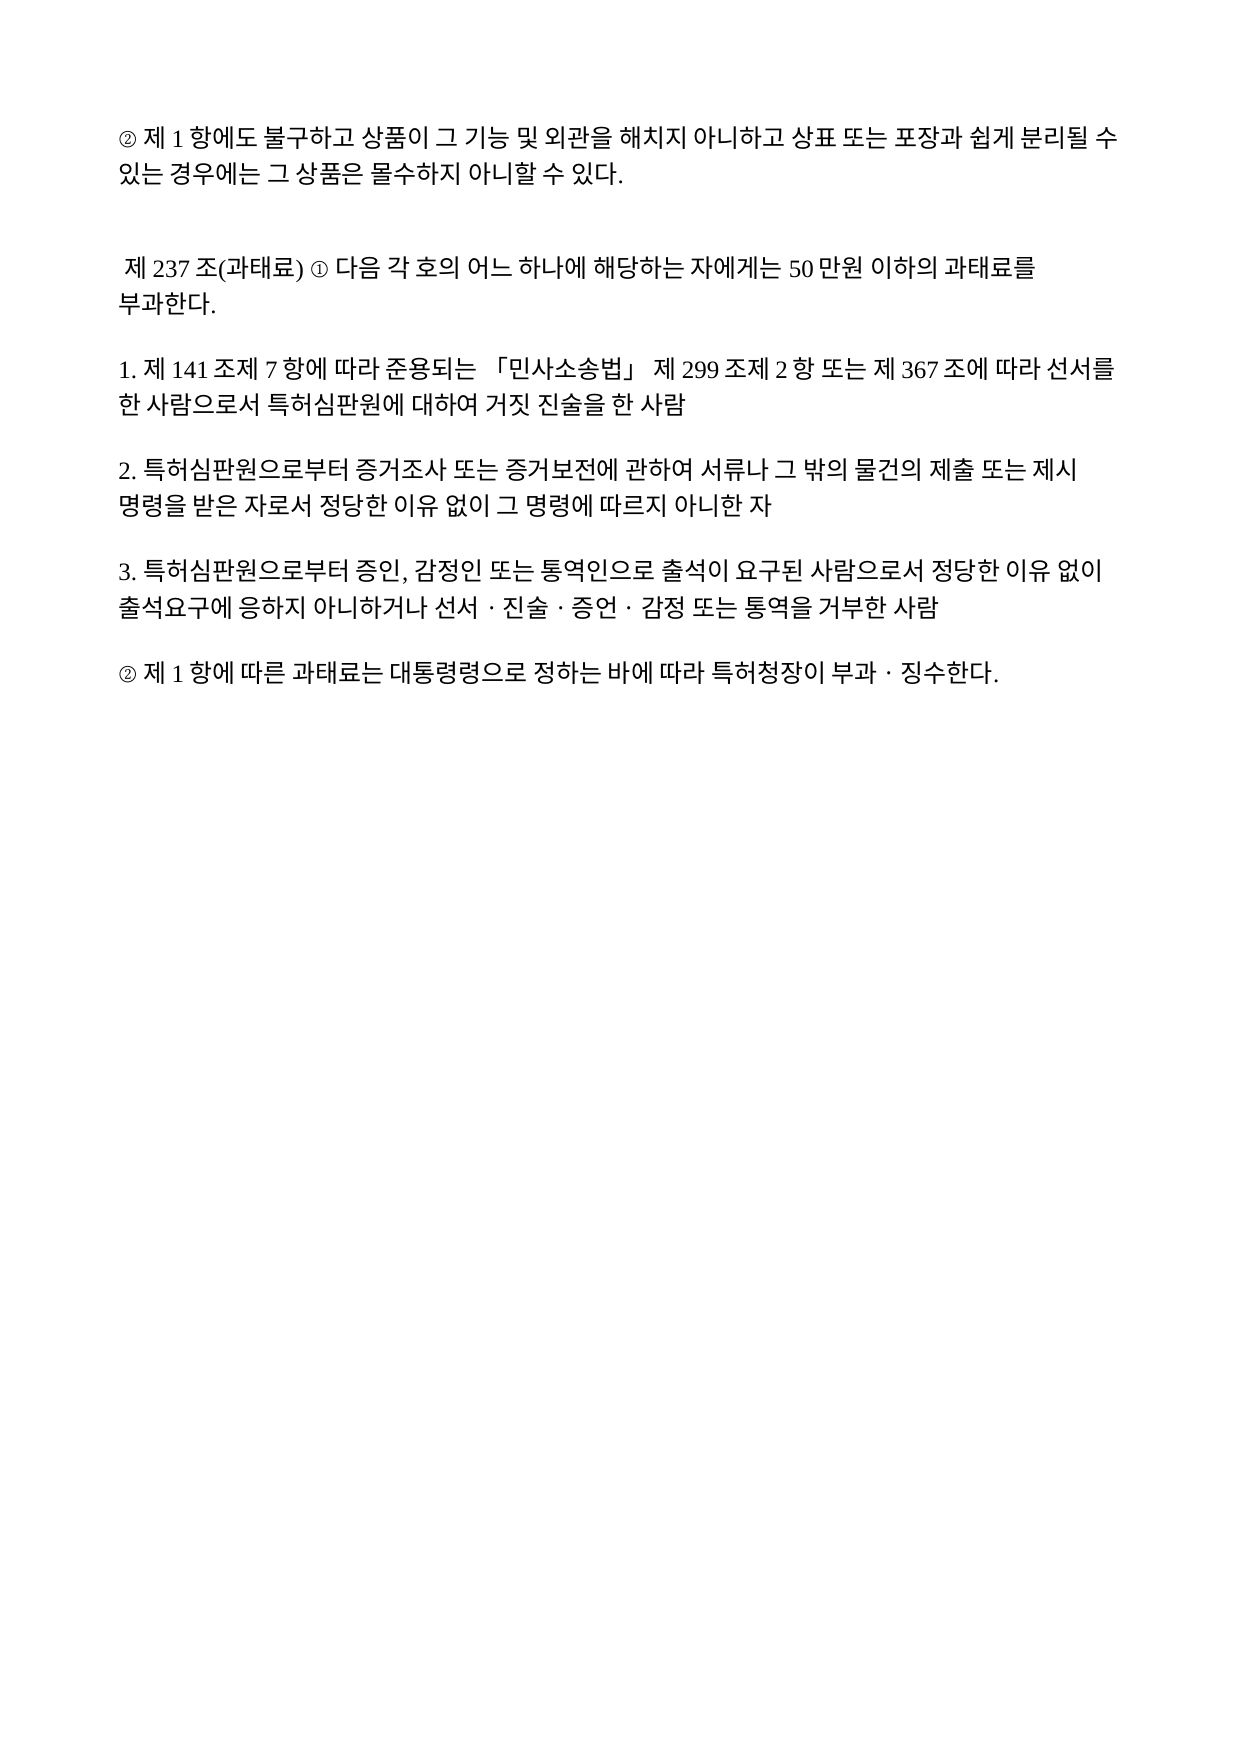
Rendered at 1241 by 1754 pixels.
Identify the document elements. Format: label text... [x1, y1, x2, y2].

text 1. 제141조제7항에 따라 준용되는 「민사소송법」 제299조제2항 또는 제367조에 따라 선서를 한 사람으로서 특허심판원에 대하여 거짓 진술을 한 사람 [118, 349, 1122, 422]
text 제237조(과태료) ① 다음 각 호의 어느 하나에 해당하는 자에게는 50만원 이하의 과태료를 부과한다. [118, 248, 1122, 321]
text ② 제1항에 따른 과태료는 대통령령으로 정하는 바에 따라 특허청장이 부과ㆍ징수한다. [118, 653, 1122, 689]
text ② 제1항에도 불구하고 상품이 그 기능 및 외관을 해치지 아니하고 상표 또는 포장과 쉽게 분리될 수 있는 경우에는 그 상품은 몰수하지 아니할 수 있다. [118, 118, 1122, 191]
text 3. 특허심판원으로부터 증인, 감정인 또는 통역인으로 출석이 요구된 사람으로서 정당한 이유 없이 출석요구에 응하지 아니하거나 선서ㆍ진술ㆍ증언ㆍ감정 또는 통역을 거부한 사람 [118, 552, 1122, 624]
text 2. 특허심판원으로부터 증거조사 또는 증거보전에 관하여 서류나 그 밖의 물건의 제출 또는 제시 명령을 받은 자로서 정당한 이유 없이 그 명령에 따르지 아니한 자 [118, 451, 1122, 523]
